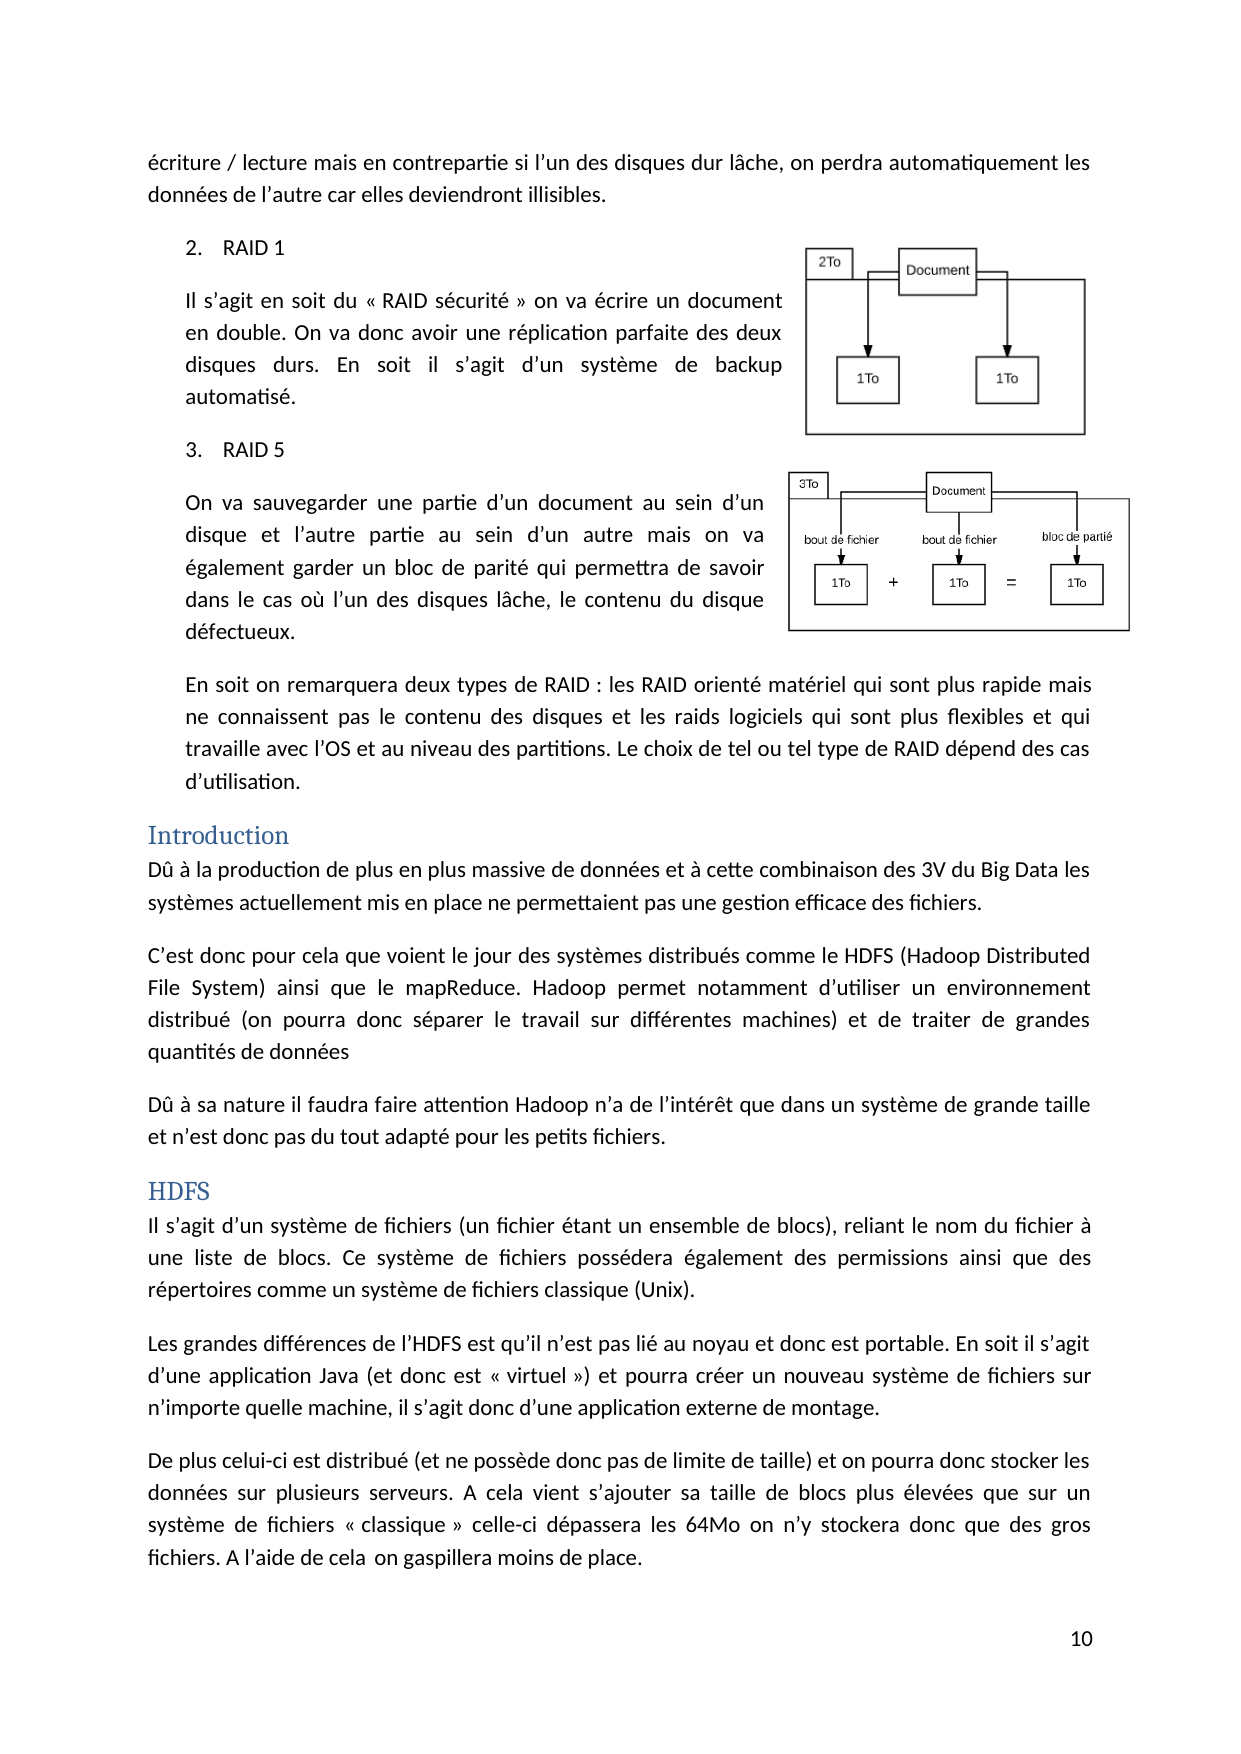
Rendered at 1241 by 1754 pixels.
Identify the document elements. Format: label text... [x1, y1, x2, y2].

picture [784, 469, 1135, 636]
text Les grandes différences de l’HDFS est qu’il n’est pas lié au noyau et donc est portable. En soit il s’agit d’une application Java (et donc est « virtuel ») et pourra créer un nouveau système de fichiers sur n’importe quelle machine, il s’agit donc d’une application externe de montage. [148, 1329, 1093, 1421]
list RAID 5 [185, 435, 1093, 463]
text Dû à la production de plus en plus massive de données et à cette combinaison des 3V du Big Data les systèmes actuellement mis en place ne permettaient pas une gestion efficace des fichiers. [148, 856, 1093, 916]
text On va sauvegarder une partie d’un document au sein d’un disque et l’autre partie au sein d’un autre mais on va également garder un bloc de parité qui permettra de savoir dans le cas où l’un des disques lâche, le contenu du disque défectueux. [185, 488, 1093, 645]
text En soit on remarquera deux types de RAID : les RAID orienté matériel qui sont plus rapide mais ne connaissent pas le contenu des disques et les raids logiciels qui sont plus flexibles et qui travaille avec l’OS et au niveau des partitions. Le choix de tel ou tel type de RAID dépend des cas d’utilisation. [185, 670, 1093, 795]
subtitle Introduction [148, 820, 1093, 851]
picture [801, 244, 1093, 440]
text Il s’agit d’un système de fichiers (un fichier étant un ensemble de blocs), reliant le nom du fichier à une liste de blocs. Ce système de fichiers possédera également des permissions ainsi que des répertoires comme un système de fichiers classique (Unix). [148, 1211, 1093, 1304]
list RAID 1 [185, 233, 1093, 261]
text C’est donc pour cela que voient le jour des systèmes distribués comme le HDFS (Hadoop Distributed File System) ainsi que le mapReduce. Hadoop permet notamment d’utiliser un environnement distribué (on pourra donc séparer le travail sur différentes machines) et de traiter de grandes quantités de données [148, 941, 1093, 1065]
text De plus celui-ci est distribué (et ne possède donc pas de limite de taille) et on pourra donc stocker les données sur plusieurs serveurs. A cela vient s’ajouter sa taille de blocs plus élevées que sur un système de fichiers « classique » celle-ci dépassera les 64Mo on n’y stockera donc que des gros fichiers. A l’aide de cela on gaspillera moins de place. [148, 1446, 1093, 1571]
subtitle HDFS [148, 1176, 1093, 1207]
text Il s’agit en soit du « RAID sécurité » on va écrire un document en double. On va donc avoir une réplication parfaite des deux disques durs. En soit il s’agit d’un système de backup automatisé. [185, 286, 801, 410]
text Dû à sa nature il faudra faire attention Hadoop n’a de l’intérêt que dans un système de grande taille et n’est donc pas du tout adapté pour les petits fichiers. [148, 1090, 1093, 1151]
